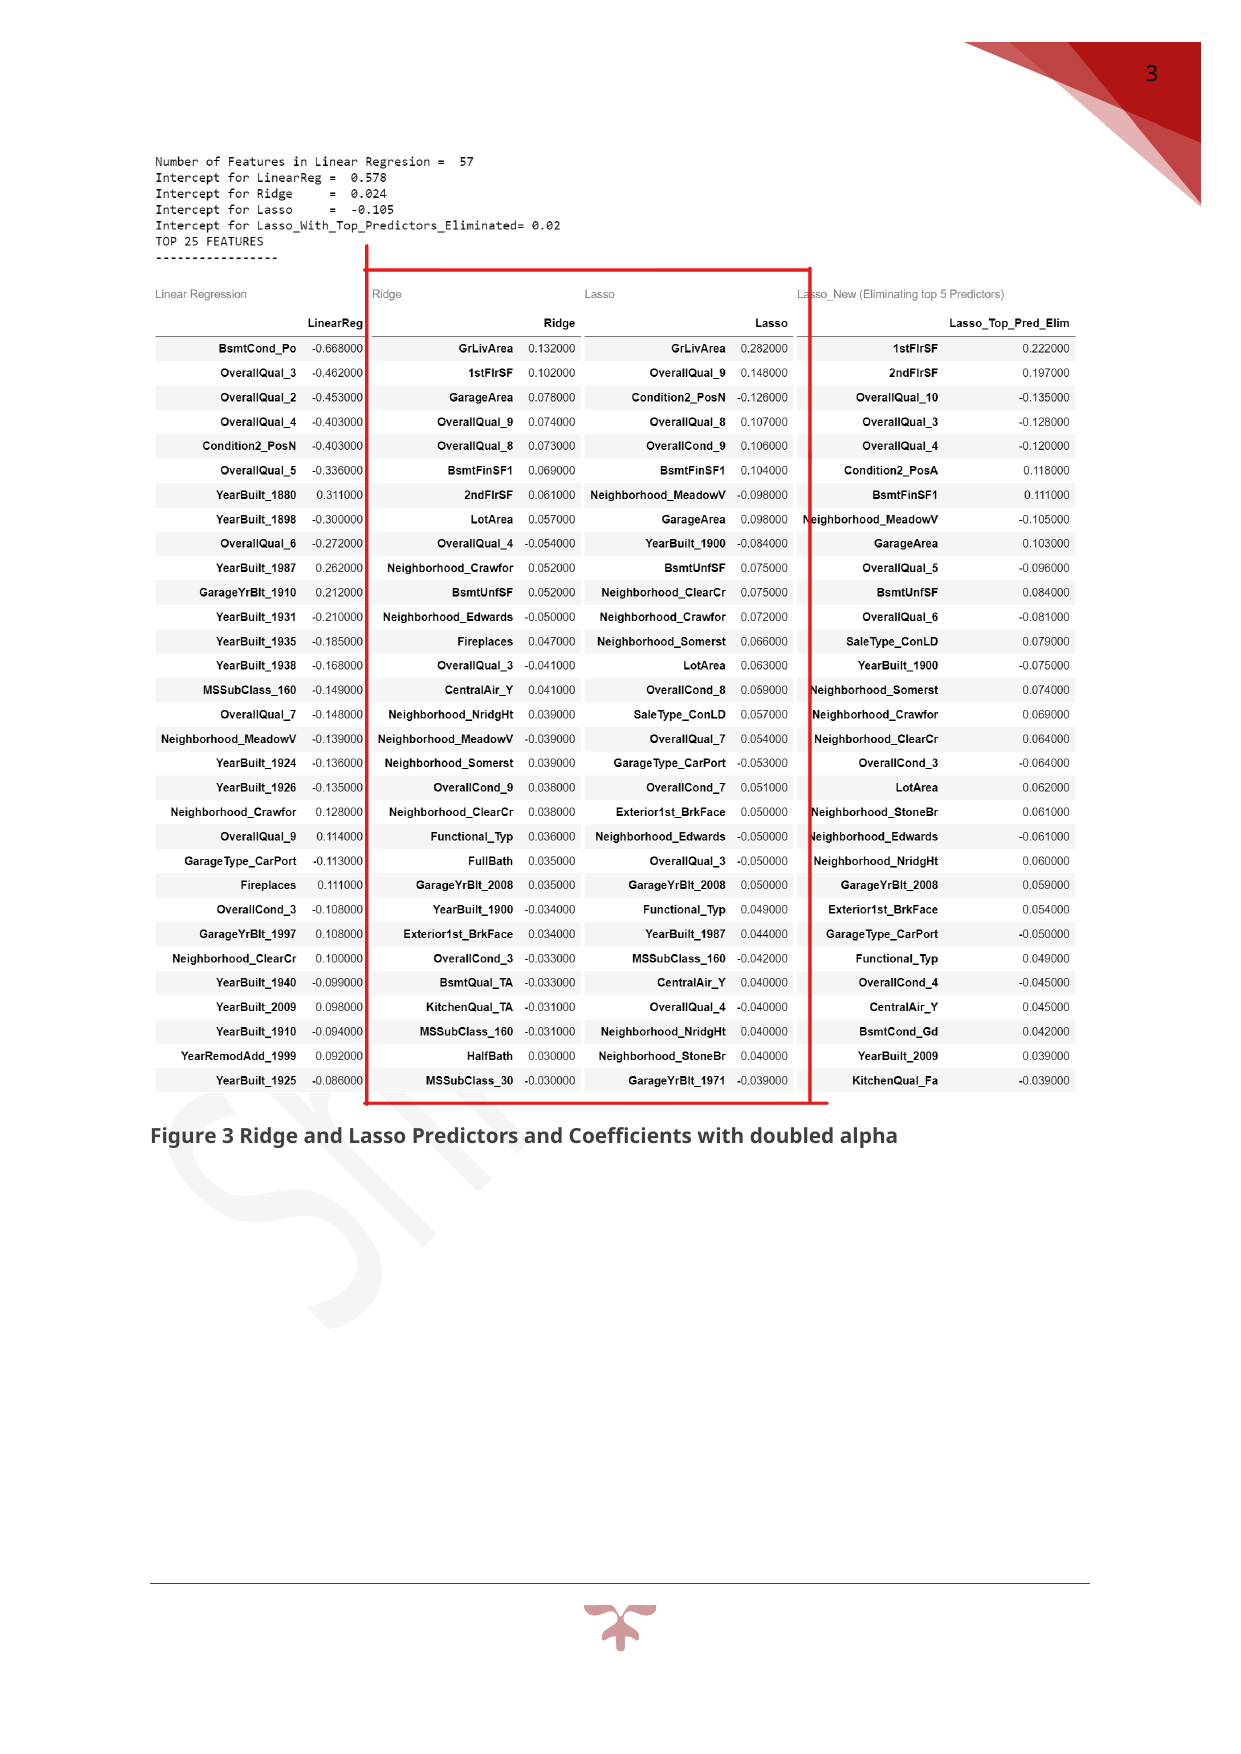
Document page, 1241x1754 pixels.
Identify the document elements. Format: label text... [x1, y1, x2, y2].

picture [150, 42, 1201, 1106]
